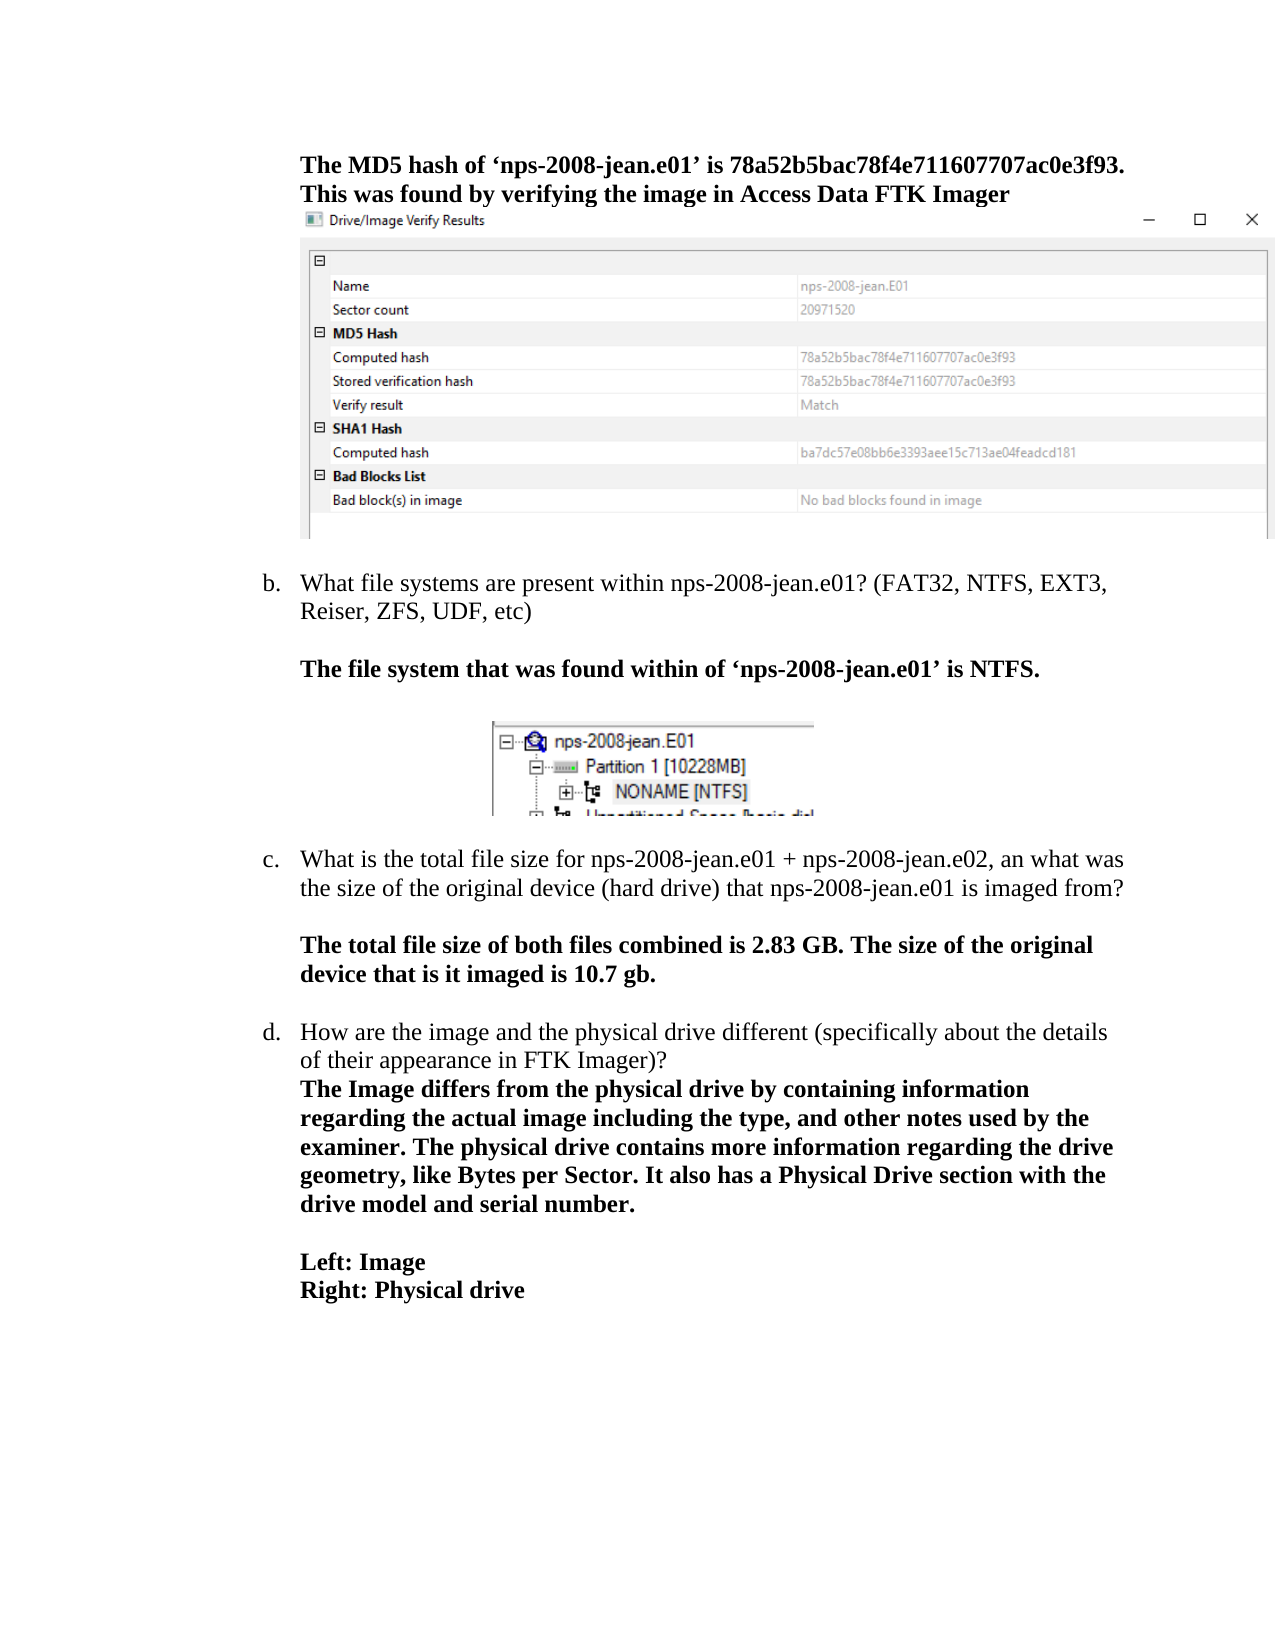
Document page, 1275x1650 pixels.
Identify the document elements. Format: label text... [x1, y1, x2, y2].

list Left: Image [300, 1247, 1125, 1276]
list How are the image and the physical drive different (specifically about the details of their appearance in FTK Imager)? [262, 1017, 1125, 1074]
picture [300, 207, 1275, 539]
list What is the total file size for nps-2008-jean.e01 + nps-2008-jean.e02, an what was the size of the original device (hard drive) that nps-2008-jean.e01 is imaged from? [262, 844, 1125, 902]
list The MD5 hash of ‘nps-2008-jean.e01’ is 78a52b5bac78f4e711607707ac0e3f93. This was found by verifying the image in Access Data FTK Imager [300, 150, 1125, 207]
list The Image differs from the physical drive by containing information regarding the actual image including the type, and other notes used by the examiner. The physical drive contains more information regarding the drive geometry, like Bytes per Sector. It also has a Physical Drive section with the drive model and serial number. [300, 1074, 1125, 1218]
text The file system that was found within of ‘nps-2008-jean.e01’ is NTFS. [300, 654, 1125, 683]
picture [492, 721, 814, 816]
list Right: Physical drive [300, 1276, 1125, 1304]
list The total file size of both files combined is 2.83 GB. The size of the original device that is it imaged is 10.7 gb. [300, 931, 1125, 988]
list What file systems are present within nps-2008-jean.e01? (FAT32, NTFS, EXT3, Reiser, ZFS, UDF, etc) [262, 568, 1125, 625]
